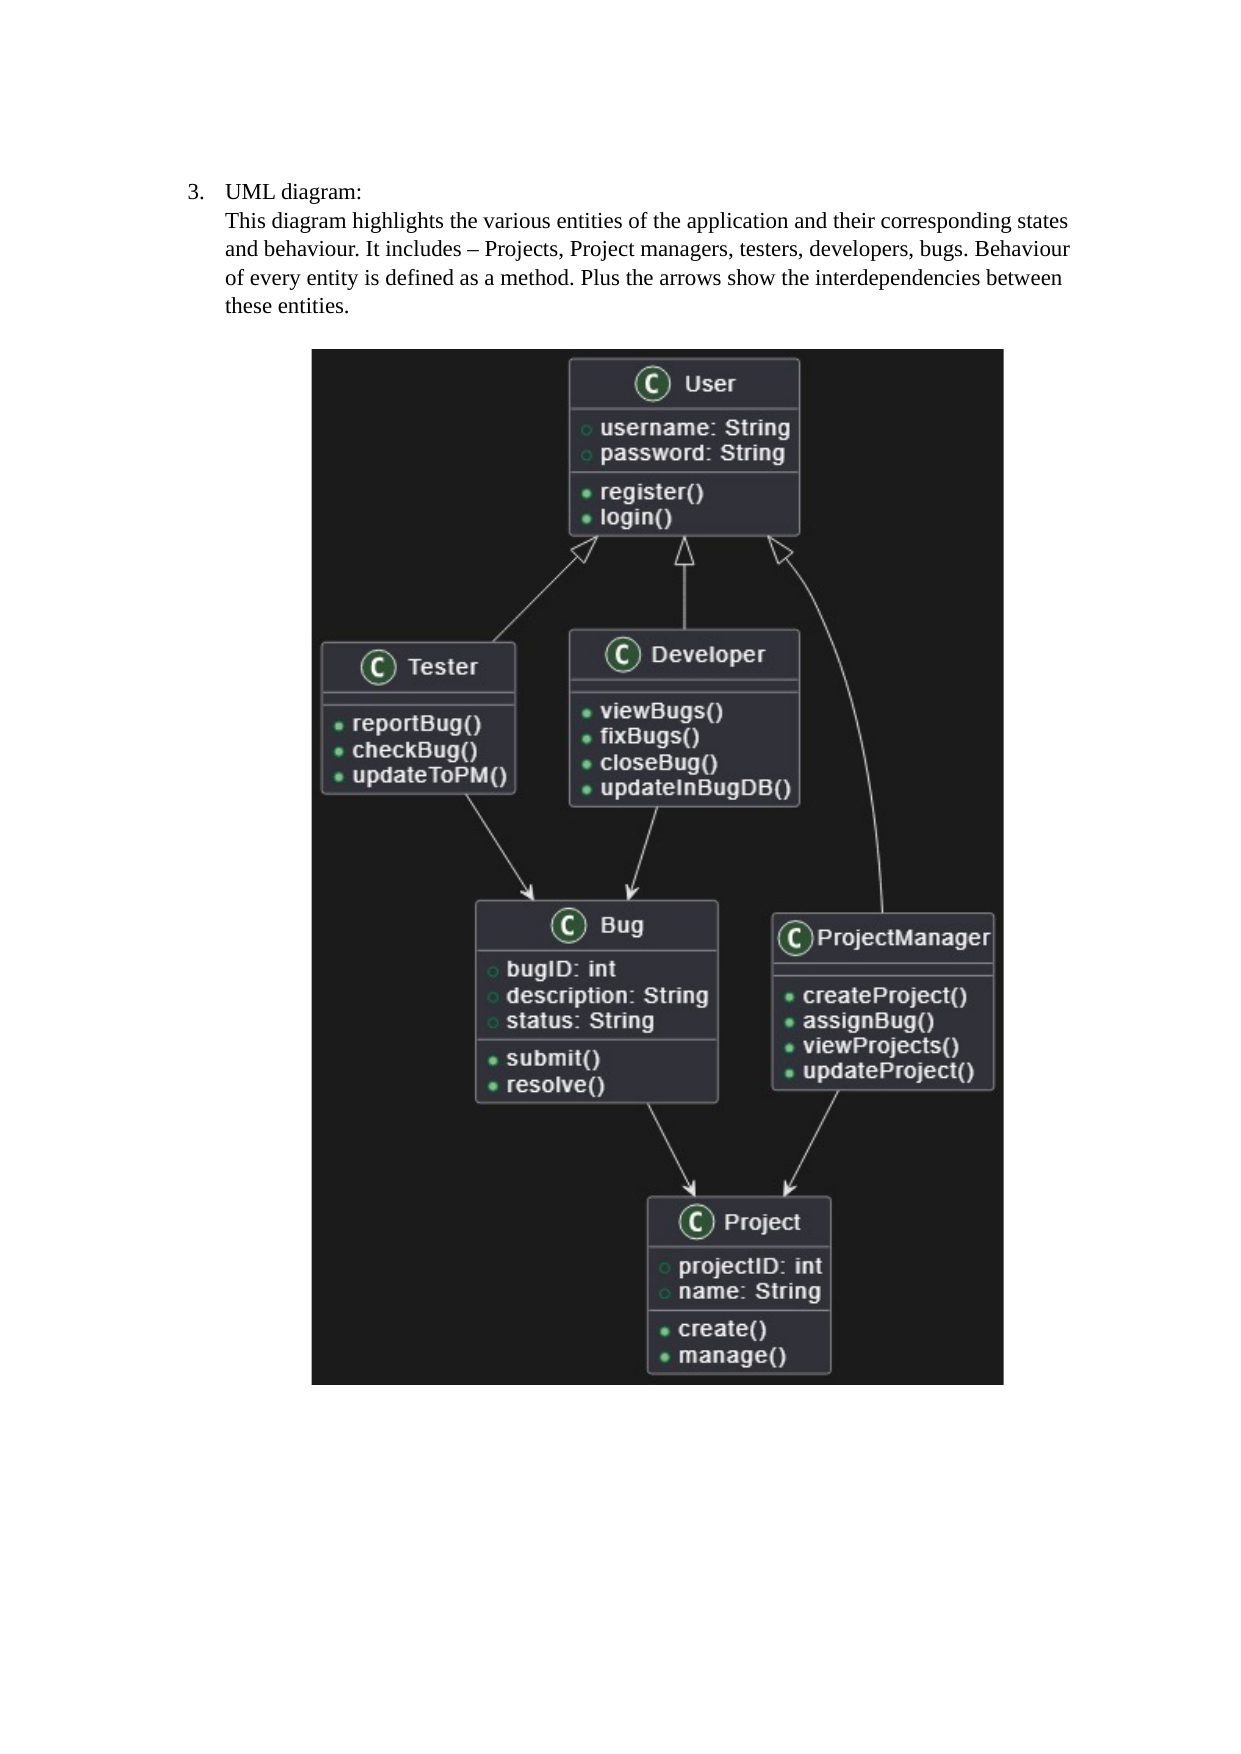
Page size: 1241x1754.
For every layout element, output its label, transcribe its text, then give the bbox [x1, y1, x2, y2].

list these entities. [225, 292, 1090, 318]
list UML diagram: [187, 178, 1090, 205]
picture [311, 349, 1004, 1385]
list This diagram highlights the various entities of the application and their corresponding states and behaviour. It includes – Projects, Project managers, testers, developers, bugs. Behaviour of every entity is defined as a method. Plus the arrows show the interdependencies between [225, 207, 1090, 290]
